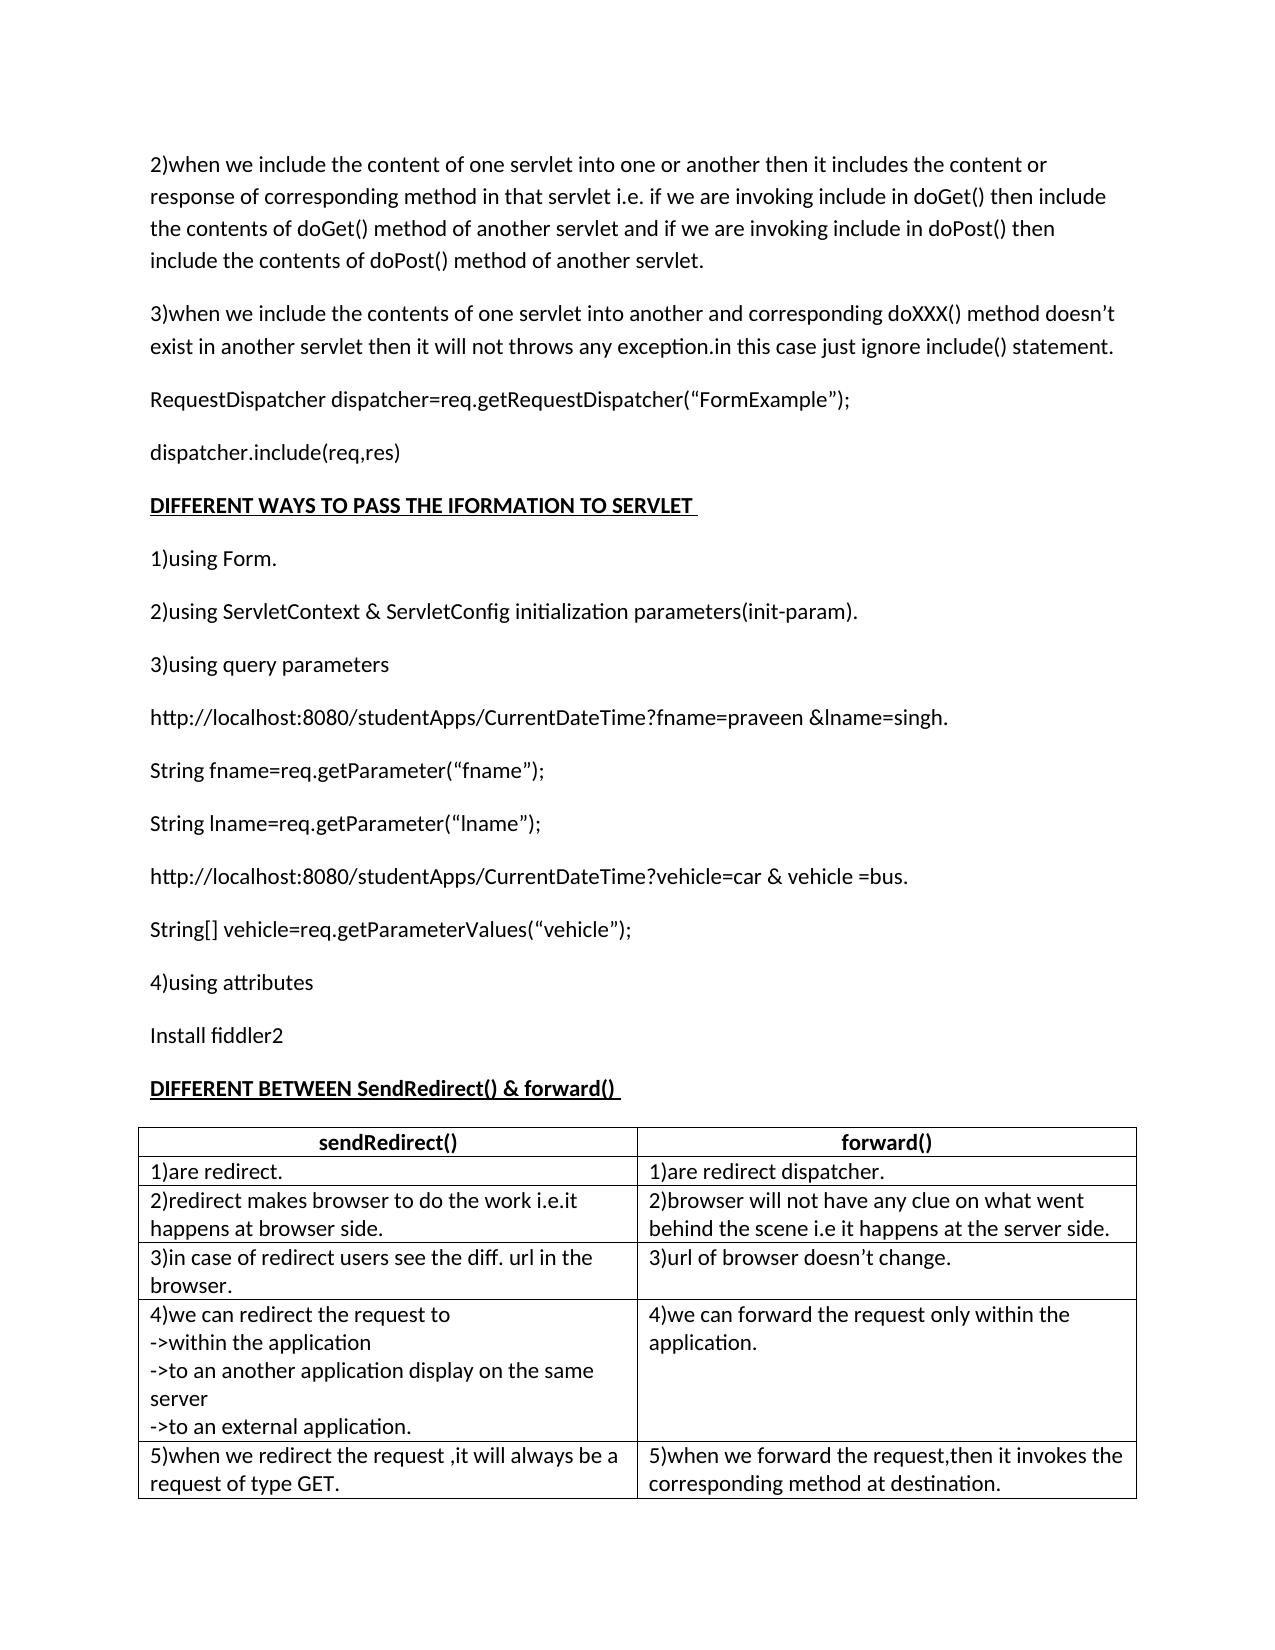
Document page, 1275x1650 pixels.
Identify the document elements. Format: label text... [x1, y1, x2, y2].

text String fname=req.getParameter(“fname”); [150, 756, 1125, 784]
text 3)using query parameters [150, 650, 1125, 678]
text 1)using Form. [150, 544, 1125, 572]
text String lname=req.getParameter(“lname”); [150, 809, 1125, 837]
text dispatcher.include(req,res) [150, 438, 1125, 466]
table_cell 3)url of browser doesn’t change. [638, 1243, 1136, 1299]
text http://localhost:8080/studentApps/CurrentDateTime?vehicle=car & vehicle =bus. [150, 862, 1125, 890]
text http://localhost:8080/studentApps/CurrentDateTime?fname=praveen &lname=singh. [150, 703, 1125, 731]
table_cell 5)when we redirect the request ,it will always be a request of type GET. [139, 1442, 637, 1498]
table_cell 3)in case of redirect users see the diff. url in the browser. [139, 1243, 637, 1299]
text DIFFERENT WAYS TO PASS THE IFORMATION TO SERVLET [150, 491, 1125, 519]
text 3)when we include the contents of one servlet into another and corresponding doXXX() method doesn’t exist in another servlet then it will not throws any exception.in this case just ignore include() statement. [150, 299, 1125, 360]
text 2)when we include the content of one servlet into one or another then it includes the content or response of corresponding method in that servlet i.e. if we are invoking include in doGet() then include the contents of doGet() method of another servlet and if we are invoking include in doPost() then include the contents of doPost() method of another servlet. [150, 150, 1125, 274]
table_cell 2)browser will not have any clue on what went behind the scene i.e it happens at the server side. [638, 1186, 1136, 1242]
text 2)using ServletContext & ServletConfig initialization parameters(init-param). [150, 597, 1125, 625]
text 4)using attributes [150, 968, 1125, 996]
table_cell 1)are redirect. [139, 1157, 637, 1185]
text String[] vehicle=req.getParameterValues(“vehicle”); [150, 915, 1125, 943]
table_cell 4)we can redirect the request to ->within the application ->to an another application display on the same server ->to an external application. [139, 1300, 637, 1441]
table_header sendRedirect() [139, 1128, 637, 1156]
text RequestDispatcher dispatcher=req.getRequestDispatcher(“FormExample”); [150, 385, 1125, 413]
table_cell 1)are redirect dispatcher. [638, 1157, 1136, 1185]
text DIFFERENT BETWEEN SendRedirect() & forward() [150, 1074, 1125, 1102]
table_cell 2)redirect makes browser to do the work i.e.it happens at browser side. [139, 1186, 637, 1242]
text Install fiddler2 [150, 1021, 1125, 1049]
table_cell 4)we can forward the request only within the application. [638, 1300, 1136, 1441]
table_cell 5)when we forward the request,then it invokes the corresponding method at destination. [638, 1442, 1136, 1498]
table_header forward() [638, 1128, 1136, 1156]
